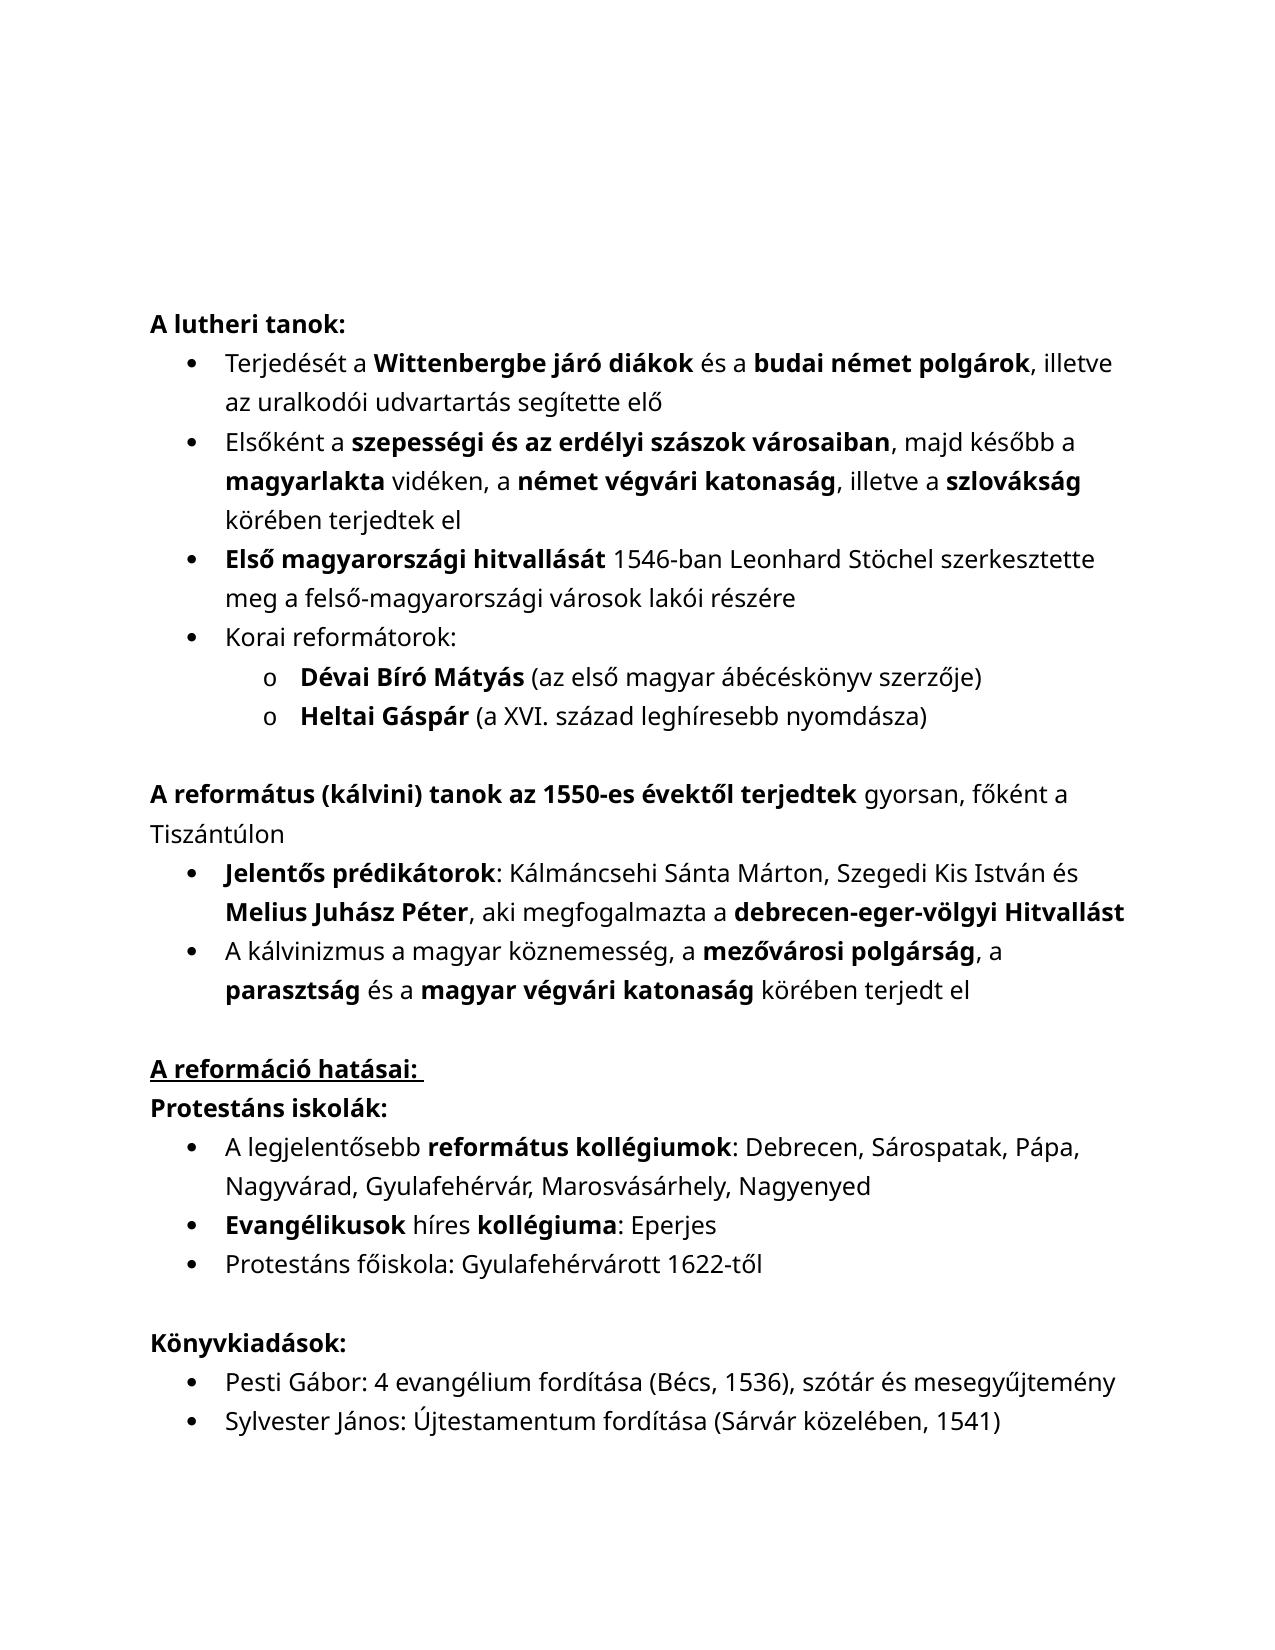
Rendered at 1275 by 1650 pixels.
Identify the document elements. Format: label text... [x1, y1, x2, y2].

list Első magyarországi hitvallását 1546-ban Leonhard Stöchel szerkesztette meg a felső-magyarországi városok lakói részére [187, 542, 1125, 615]
list Dévai Bíró Mátyás (az első magyar ábécéskönyv szerzője) [262, 659, 1125, 693]
list Sylvester János: Újtestamentum fordítása (Sárvár közelében, 1541) [187, 1404, 1125, 1438]
list Pesti Gábor: 4 evangélium fordítása (Bécs, 1536), szótár és mesegyűjtemény [187, 1364, 1125, 1399]
list Evangélikusok híres kollégiuma: Eperjes [187, 1208, 1125, 1242]
list Heltai Gáspár (a XVI. század leghíresebb nyomdásza) [262, 698, 1125, 733]
list A legjelentősebb református kollégiumok: Debrecen, Sárospatak, Pápa, Nagyvárad, Gyulafehérvár, Marosvásárhely, Nagyenyed [187, 1129, 1125, 1203]
text Könyvkiadások: [150, 1325, 1125, 1359]
text Protestáns iskolák: [150, 1090, 1125, 1124]
list Jelentős prédikátorok: Kálmáncsehi Sánta Márton, Szegedi Kis István és Melius Juhász Péter, aki megfogalmazta a debrecen-eger-völgyi Hitvallást [187, 855, 1125, 929]
text A reformáció hatásai: [150, 1051, 1125, 1085]
list A kálvinizmus a magyar köznemesség, a mezővárosi polgárság, a parasztság és a magyar végvári katonaság körében terjedt el [187, 934, 1125, 1007]
text A lutheri tanok: [150, 307, 1125, 341]
list Terjedését a Wittenbergbe járó diákok és a budai német polgárok, illetve az uralkodói udvartartás segítette elő [187, 346, 1125, 419]
list Protestáns főiskola: Gyulafehérvárott 1622-től [187, 1247, 1125, 1281]
list Elsőként a szepességi és az erdélyi szászok városaiban, majd később a magyarlakta vidéken, a német végvári katonaság, illetve a szlovákság körében terjedtek el [187, 424, 1125, 537]
text A református (kálvini) tanok az 1550-es évektől terjedtek gyorsan, főként a Tiszántúlon [150, 777, 1125, 850]
list Korai reformátorok: [187, 620, 1125, 654]
